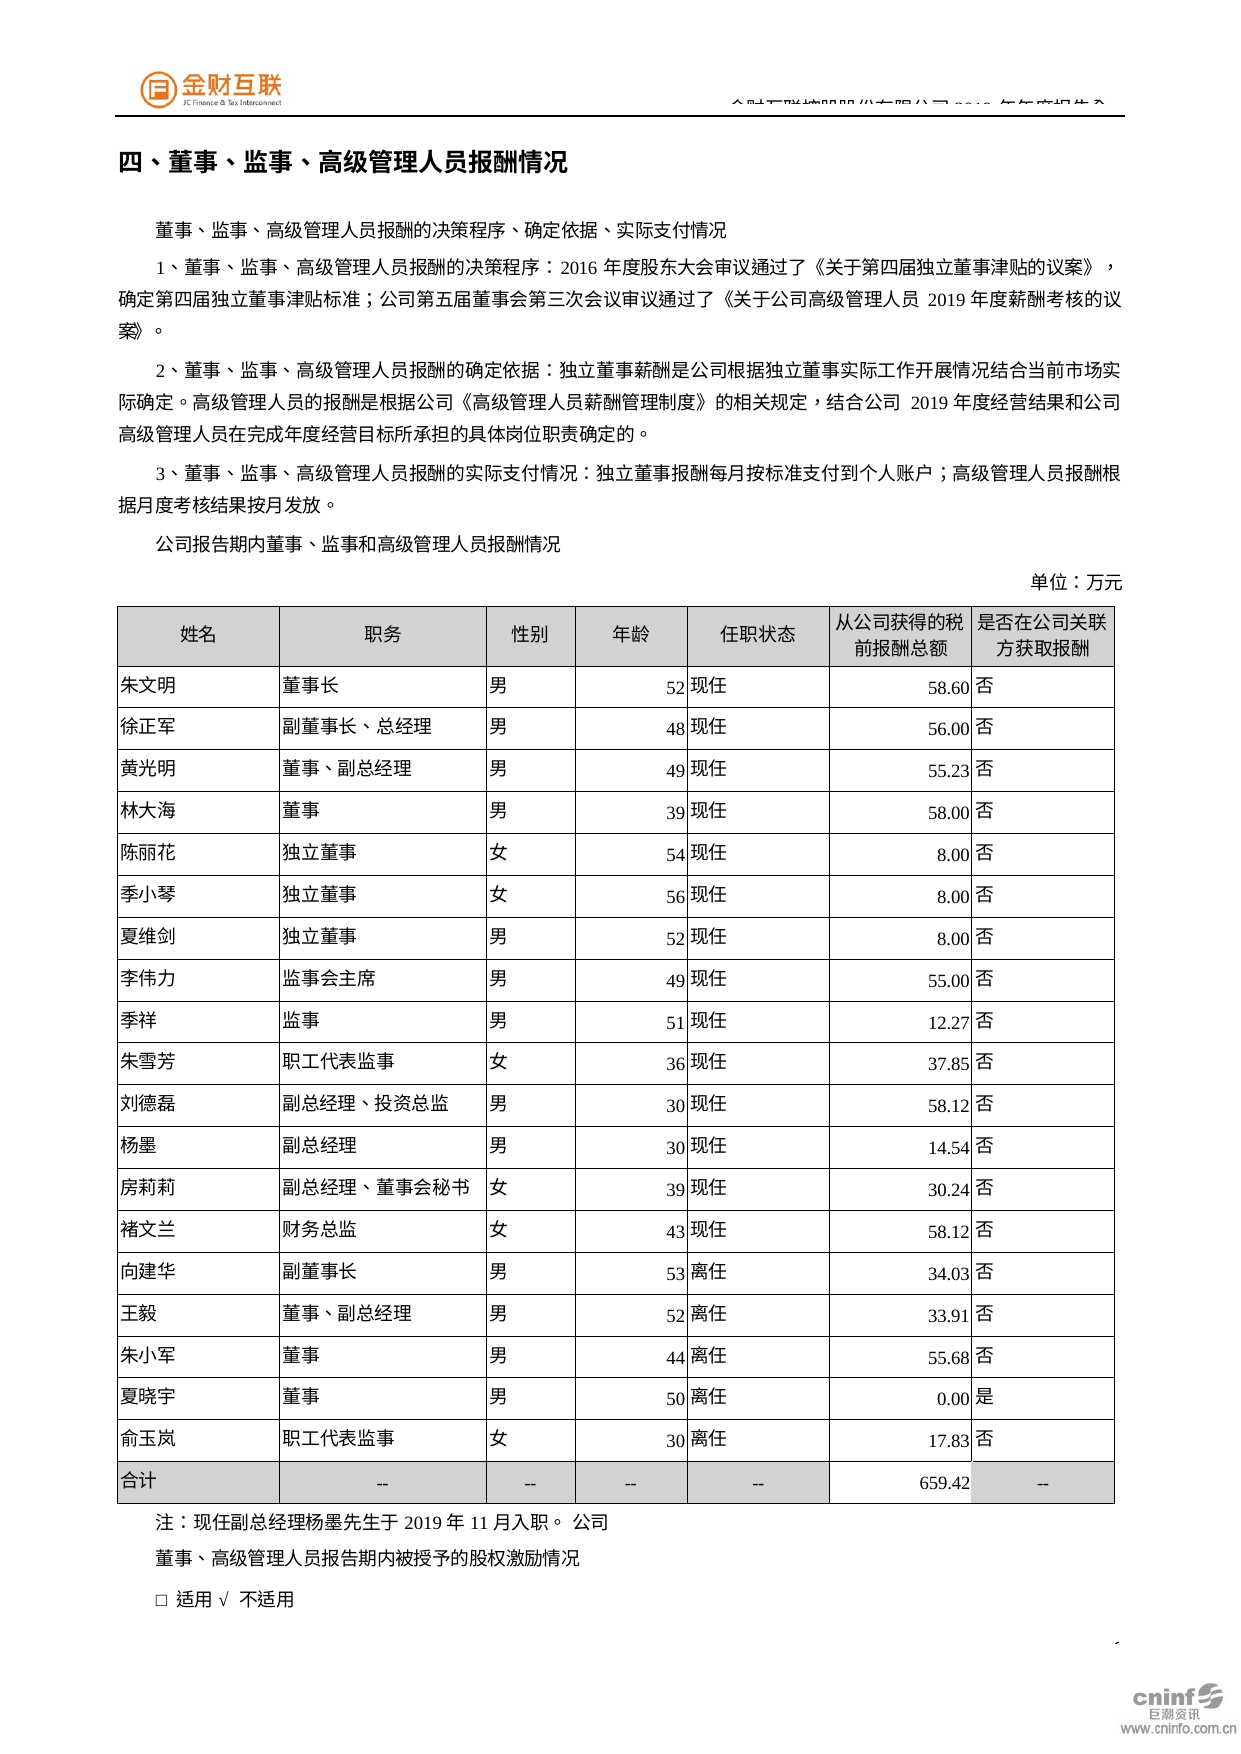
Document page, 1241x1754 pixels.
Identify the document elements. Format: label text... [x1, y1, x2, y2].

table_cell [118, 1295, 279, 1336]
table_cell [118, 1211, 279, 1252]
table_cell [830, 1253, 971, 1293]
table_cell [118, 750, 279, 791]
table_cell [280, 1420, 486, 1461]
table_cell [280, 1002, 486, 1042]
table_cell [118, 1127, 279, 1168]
picture [131, 57, 293, 115]
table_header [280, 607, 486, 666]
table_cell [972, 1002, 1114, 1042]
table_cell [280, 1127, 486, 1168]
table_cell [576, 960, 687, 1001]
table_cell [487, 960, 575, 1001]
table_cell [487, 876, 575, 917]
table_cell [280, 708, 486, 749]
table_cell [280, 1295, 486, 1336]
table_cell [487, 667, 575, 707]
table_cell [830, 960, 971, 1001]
subtitle 四、董事、监事、高级管理人员报酬情况 [118, 144, 1125, 178]
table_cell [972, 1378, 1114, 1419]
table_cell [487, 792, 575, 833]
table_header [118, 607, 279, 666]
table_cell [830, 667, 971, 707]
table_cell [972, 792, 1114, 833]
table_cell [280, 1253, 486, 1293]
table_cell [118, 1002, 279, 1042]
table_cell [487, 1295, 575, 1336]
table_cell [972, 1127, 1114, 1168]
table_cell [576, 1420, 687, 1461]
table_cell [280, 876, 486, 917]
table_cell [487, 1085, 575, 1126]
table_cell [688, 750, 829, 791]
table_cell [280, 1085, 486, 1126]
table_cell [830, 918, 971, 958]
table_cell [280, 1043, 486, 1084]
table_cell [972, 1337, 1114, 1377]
text 2、董事、监事、高级管理人员报酬的确定依据：独立董事薪酬是公司根据独立董事实际工作开展情况结合当前市场实 际确定。高级管理人员的报酬是根据公司《高级管理人员薪酬管理制度》的相关规定，结合公司 2019 年度经营结果和公司 高级管理人员在完成年度经营目标所承担的具体岗位职责确定的。 [118, 357, 1122, 447]
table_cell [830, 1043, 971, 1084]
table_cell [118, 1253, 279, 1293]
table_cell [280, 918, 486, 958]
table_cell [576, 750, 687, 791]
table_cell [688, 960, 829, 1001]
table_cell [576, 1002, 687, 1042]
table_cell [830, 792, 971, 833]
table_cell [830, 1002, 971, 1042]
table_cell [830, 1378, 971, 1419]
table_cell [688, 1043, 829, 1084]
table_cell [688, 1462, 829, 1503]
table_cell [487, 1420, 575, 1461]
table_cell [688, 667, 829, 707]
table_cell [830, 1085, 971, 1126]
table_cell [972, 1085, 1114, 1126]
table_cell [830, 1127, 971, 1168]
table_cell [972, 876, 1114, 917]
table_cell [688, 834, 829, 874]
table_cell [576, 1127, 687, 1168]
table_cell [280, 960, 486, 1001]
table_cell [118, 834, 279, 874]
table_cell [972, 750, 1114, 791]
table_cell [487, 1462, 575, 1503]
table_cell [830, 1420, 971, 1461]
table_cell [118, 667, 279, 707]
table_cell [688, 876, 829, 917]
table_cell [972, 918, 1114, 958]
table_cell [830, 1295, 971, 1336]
text 单位：万元 [102, 569, 1123, 595]
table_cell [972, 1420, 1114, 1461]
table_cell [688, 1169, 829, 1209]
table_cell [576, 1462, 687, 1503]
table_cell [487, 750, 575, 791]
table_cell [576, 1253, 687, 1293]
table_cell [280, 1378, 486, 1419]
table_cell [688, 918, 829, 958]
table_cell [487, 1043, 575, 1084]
text 3、董事、监事、高级管理人员报酬的实际支付情况：独立董事报酬每月按标准支付到个人账户；高级管理人员报酬根 据月度考核结果按月发放。 [118, 461, 1122, 518]
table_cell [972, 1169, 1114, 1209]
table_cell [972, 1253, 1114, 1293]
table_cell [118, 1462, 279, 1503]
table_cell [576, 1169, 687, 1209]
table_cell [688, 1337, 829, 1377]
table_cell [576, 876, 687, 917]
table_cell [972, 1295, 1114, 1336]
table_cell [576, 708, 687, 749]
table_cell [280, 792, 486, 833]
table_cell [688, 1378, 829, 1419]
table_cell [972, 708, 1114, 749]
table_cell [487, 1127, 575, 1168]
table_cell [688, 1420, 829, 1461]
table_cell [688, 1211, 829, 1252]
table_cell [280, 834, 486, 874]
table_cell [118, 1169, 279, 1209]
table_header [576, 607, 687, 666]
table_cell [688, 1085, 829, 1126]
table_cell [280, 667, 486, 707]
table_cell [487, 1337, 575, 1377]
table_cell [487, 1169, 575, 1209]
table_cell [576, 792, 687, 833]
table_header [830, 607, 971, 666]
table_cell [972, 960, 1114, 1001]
text □ 适用 √ 不适用 [156, 1586, 1125, 1611]
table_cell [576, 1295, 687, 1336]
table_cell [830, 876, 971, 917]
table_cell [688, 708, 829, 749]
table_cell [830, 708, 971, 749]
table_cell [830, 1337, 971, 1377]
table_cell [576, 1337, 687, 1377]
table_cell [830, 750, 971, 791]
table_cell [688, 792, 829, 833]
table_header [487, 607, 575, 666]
text 注：现任副总经理杨墨先生于 2019 年 11 月入职。 公司董事、高级管理人员报告期内被授予的股权激励情况 [156, 1510, 623, 1571]
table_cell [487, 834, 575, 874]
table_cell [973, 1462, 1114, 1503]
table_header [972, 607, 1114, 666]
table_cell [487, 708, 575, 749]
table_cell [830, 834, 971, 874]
picture [1115, 1680, 1240, 1737]
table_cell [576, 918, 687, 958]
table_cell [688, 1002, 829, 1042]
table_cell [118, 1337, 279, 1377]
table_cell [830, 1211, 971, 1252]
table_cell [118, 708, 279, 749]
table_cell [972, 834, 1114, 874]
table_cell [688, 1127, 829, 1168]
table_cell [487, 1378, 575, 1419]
text 董事、监事、高级管理人员报酬的决策程序、确定依据、实际支付情况 [156, 218, 1125, 243]
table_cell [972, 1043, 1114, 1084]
text 公司报告期内董事、监事和高级管理人员报酬情况 [156, 532, 1125, 557]
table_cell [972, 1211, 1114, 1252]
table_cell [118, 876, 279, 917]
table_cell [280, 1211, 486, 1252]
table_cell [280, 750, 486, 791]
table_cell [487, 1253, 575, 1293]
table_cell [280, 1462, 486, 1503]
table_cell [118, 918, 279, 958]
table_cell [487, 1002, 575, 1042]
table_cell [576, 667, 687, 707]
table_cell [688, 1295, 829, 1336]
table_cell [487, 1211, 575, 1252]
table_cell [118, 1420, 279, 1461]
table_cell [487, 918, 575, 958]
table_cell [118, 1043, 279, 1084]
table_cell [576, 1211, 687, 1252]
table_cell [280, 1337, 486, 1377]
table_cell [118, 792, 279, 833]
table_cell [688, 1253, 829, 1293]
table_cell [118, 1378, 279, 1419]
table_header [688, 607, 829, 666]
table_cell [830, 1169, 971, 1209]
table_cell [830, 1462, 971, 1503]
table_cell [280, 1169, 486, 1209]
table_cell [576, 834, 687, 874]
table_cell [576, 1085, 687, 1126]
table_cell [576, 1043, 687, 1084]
text 1、董事、监事、高级管理人员报酬的决策程序：2016 年度股东大会审议通过了《关于第四届独立董事津贴的议案》， 确定第四届独立董事津贴标准；公司第五届董事会第三次会议审议通过了《关于公司高级管理人员 2019 年度薪酬考核的议 案》。 [118, 254, 1122, 344]
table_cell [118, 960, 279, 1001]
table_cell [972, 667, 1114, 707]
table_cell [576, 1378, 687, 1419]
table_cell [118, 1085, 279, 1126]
